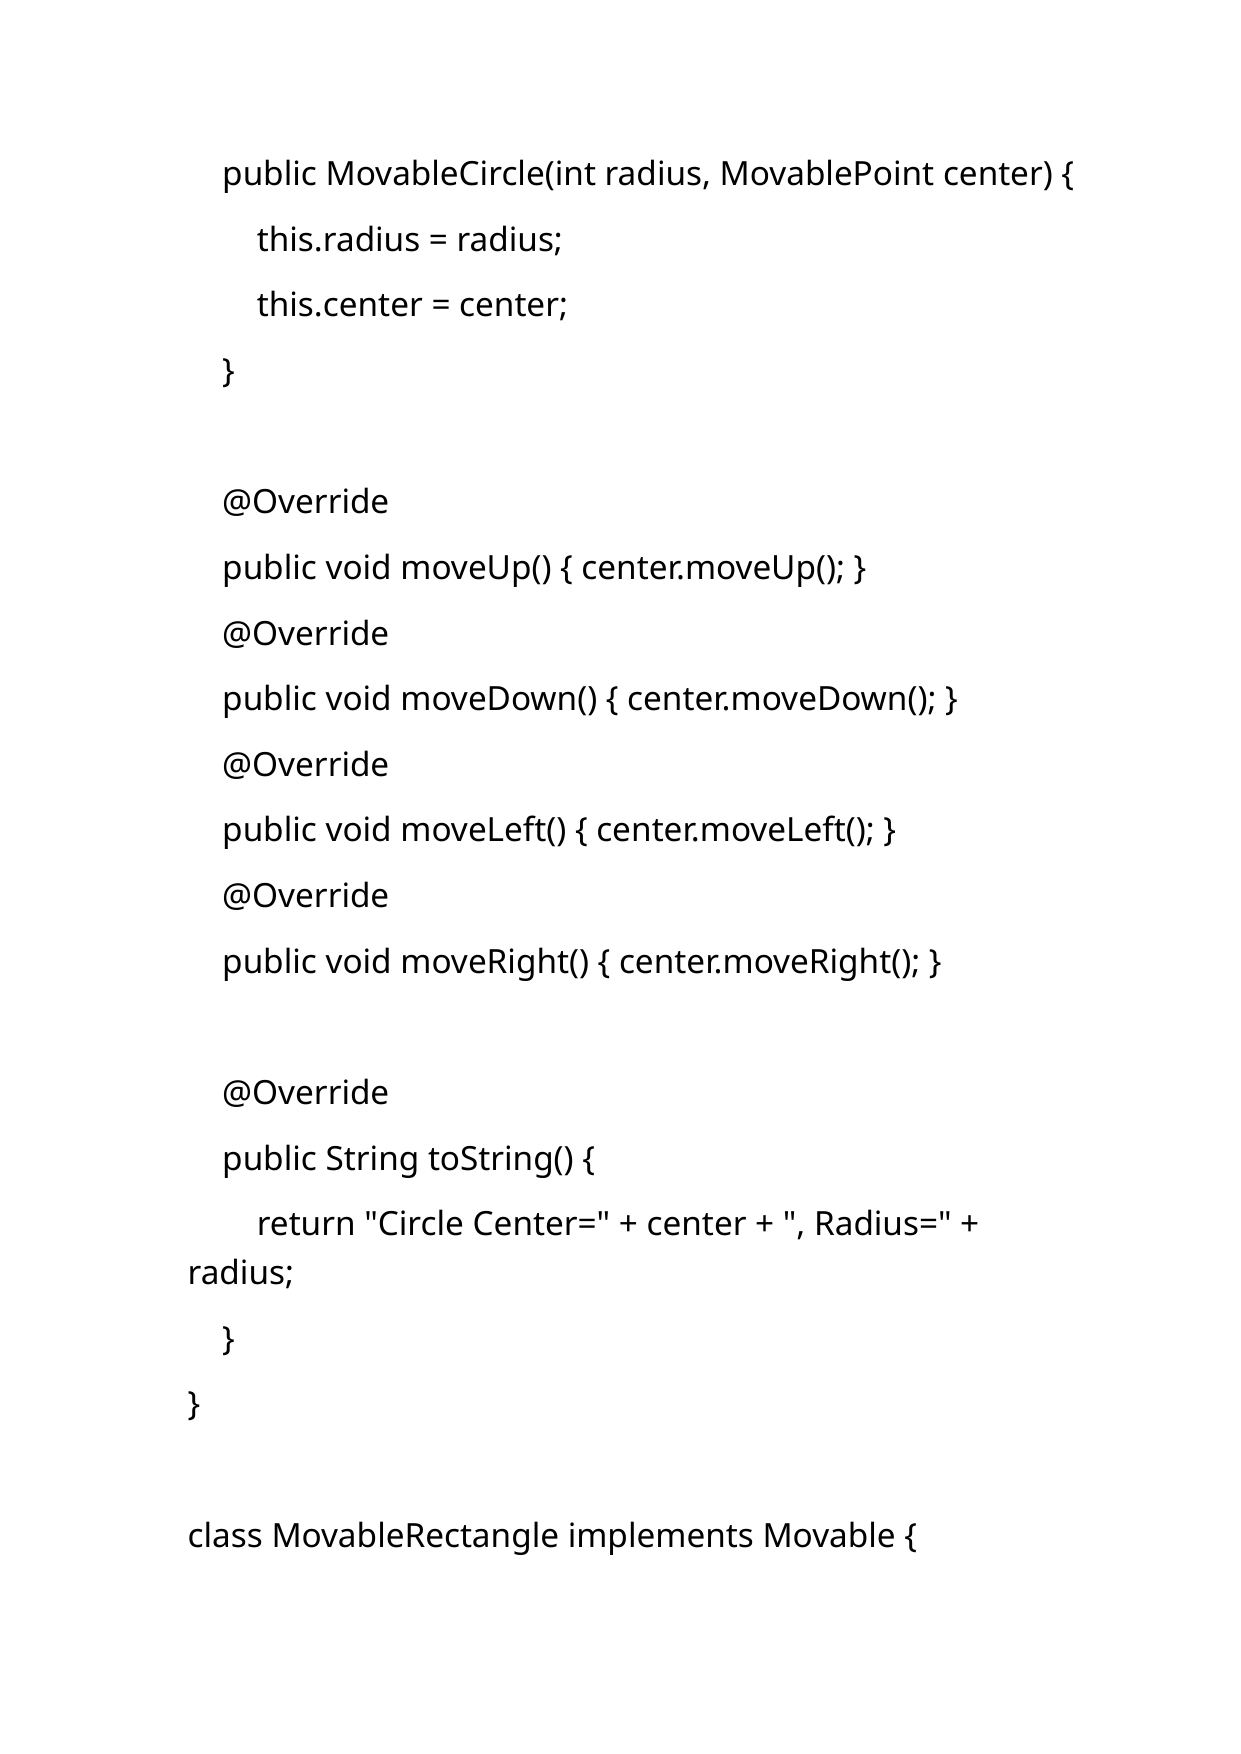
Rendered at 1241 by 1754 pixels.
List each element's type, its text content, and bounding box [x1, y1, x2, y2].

text @Override [187, 478, 1090, 523]
text public void moveDown() { center.moveDown(); } [187, 675, 1090, 720]
text public String toString() { [187, 1134, 1090, 1180]
text return "Circle Center=" + center + ", Radius=" + radius; [187, 1200, 1090, 1294]
text public void moveLeft() { center.moveLeft(); } [187, 806, 1090, 852]
text class MovableRectangle implements Movable { [187, 1511, 1090, 1557]
text public void moveRight() { center.moveRight(); } [187, 937, 1090, 983]
text } [187, 347, 1090, 392]
text } [187, 1314, 1090, 1360]
text @Override [187, 609, 1090, 655]
text @Override [187, 872, 1090, 917]
text this.center = center; [187, 281, 1090, 327]
text @Override [187, 1069, 1090, 1114]
text public MovableCircle(int radius, MovablePoint center) { [187, 150, 1090, 195]
text @Override [187, 741, 1090, 786]
text } [187, 1380, 1090, 1426]
text this.radius = radius; [187, 216, 1090, 261]
text public void moveUp() { center.moveUp(); } [187, 544, 1090, 589]
